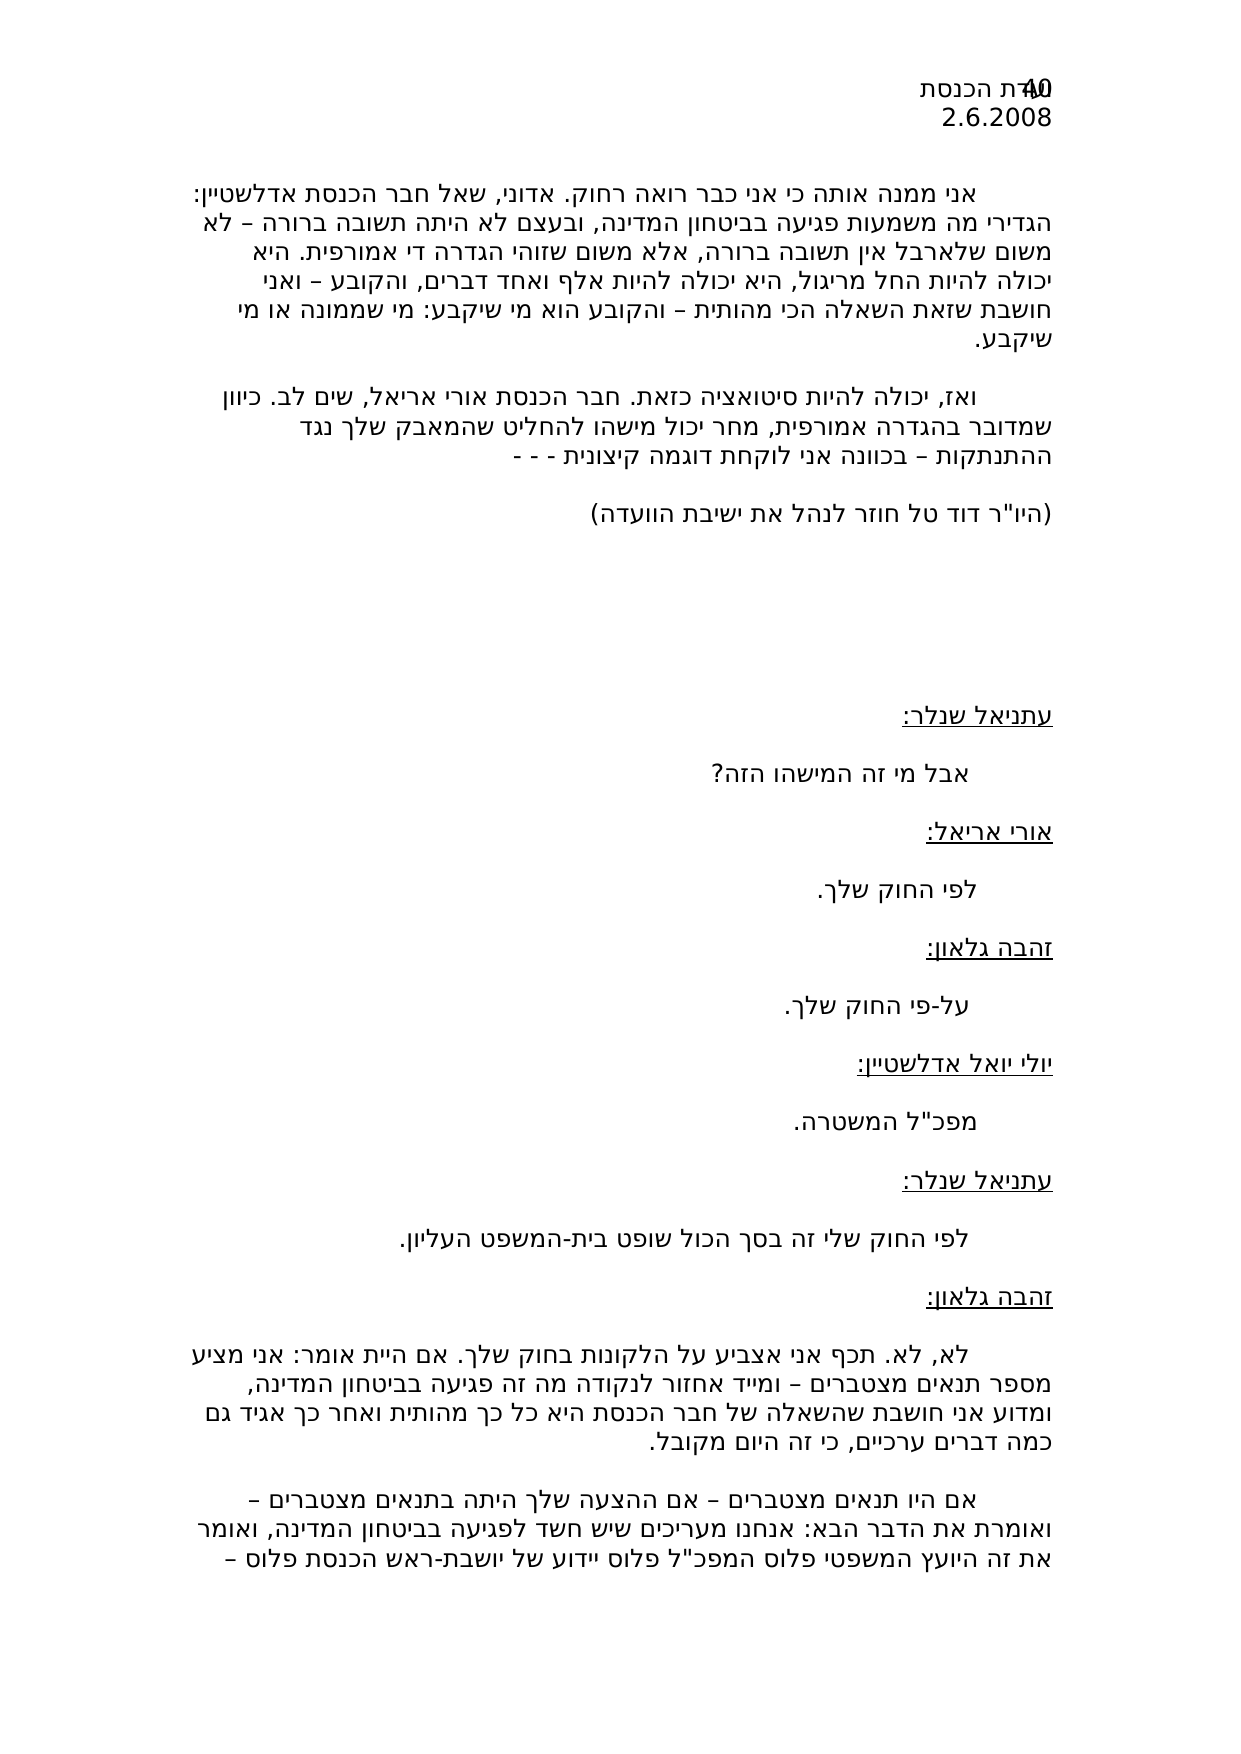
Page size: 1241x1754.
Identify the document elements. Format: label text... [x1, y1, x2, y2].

text זהבה גלאון: [187, 1253, 1053, 1311]
text אני ממנה אותה כי אני כבר רואה רחוק. אדוני, שאל חבר הכנסת אדלשטיין: הגדירי מה משמעות פגיעה בביטחון המדינה, ובעצם לא היתה תשובה ברורה – לא משום שלארבל אין תשובה ברורה, אלא משום שזוהי הגדרה די אמורפית. היא יכולה להיות החל מריגול, היא יכולה להיות אלף ואחד דברים, והקובע – ואני חושבת שזאת השאלה הכי מהותית – והקובע הוא מי שיקבע: מי שממונה או מי שיקבע. [187, 179, 1053, 354]
text אורי אריאל: [187, 788, 1053, 846]
text לפי החוק שלך. [187, 875, 1053, 904]
text זהבה גלאון: [187, 904, 1053, 962]
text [187, 1485, 1053, 1573]
text עתניאל שנלר: [187, 701, 1053, 730]
text על-פי החוק שלך. [187, 991, 1053, 1020]
text יולי יואל אדלשטיין: [187, 1020, 1053, 1079]
text ואז, יכולה להיות סיטואציה כזאת. חבר הכנסת אורי אריאל, שים לב. כיוון שמדובר בהגדרה אמורפית, מחר יכול מישהו להחליט שהמאבק שלך נגד ההתנתקות – בכוונה אני לוקחת דוגמה קיצונית - - - [187, 382, 1053, 470]
text מפכ"ל המשטרה. [187, 1107, 1053, 1137]
text לפי החוק שלי זה בסך הכול שופט בית-המשפט העליון. [187, 1224, 1053, 1253]
text (היו"ר דוד טל חוזר לנהל את ישיבת הוועדה) [187, 470, 1053, 528]
text לא, לא. תכף אני אצביע על הלקונות בחוק שלך. אם היית אומר: אני מציע מספר תנאים מצטברים – ומייד אחזור לנקודה מה זה פגיעה בביטחון המדינה, ומדוע אני חושבת שהשאלה של חבר הכנסת היא כל כך מהותית ואחר כך אגיד גם כמה דברים ערכיים, כי זה היום מקובל. [187, 1340, 1053, 1457]
text עתניאל שנלר: [187, 1137, 1053, 1195]
text אבל מי זה המישהו הזה? [187, 759, 1053, 788]
